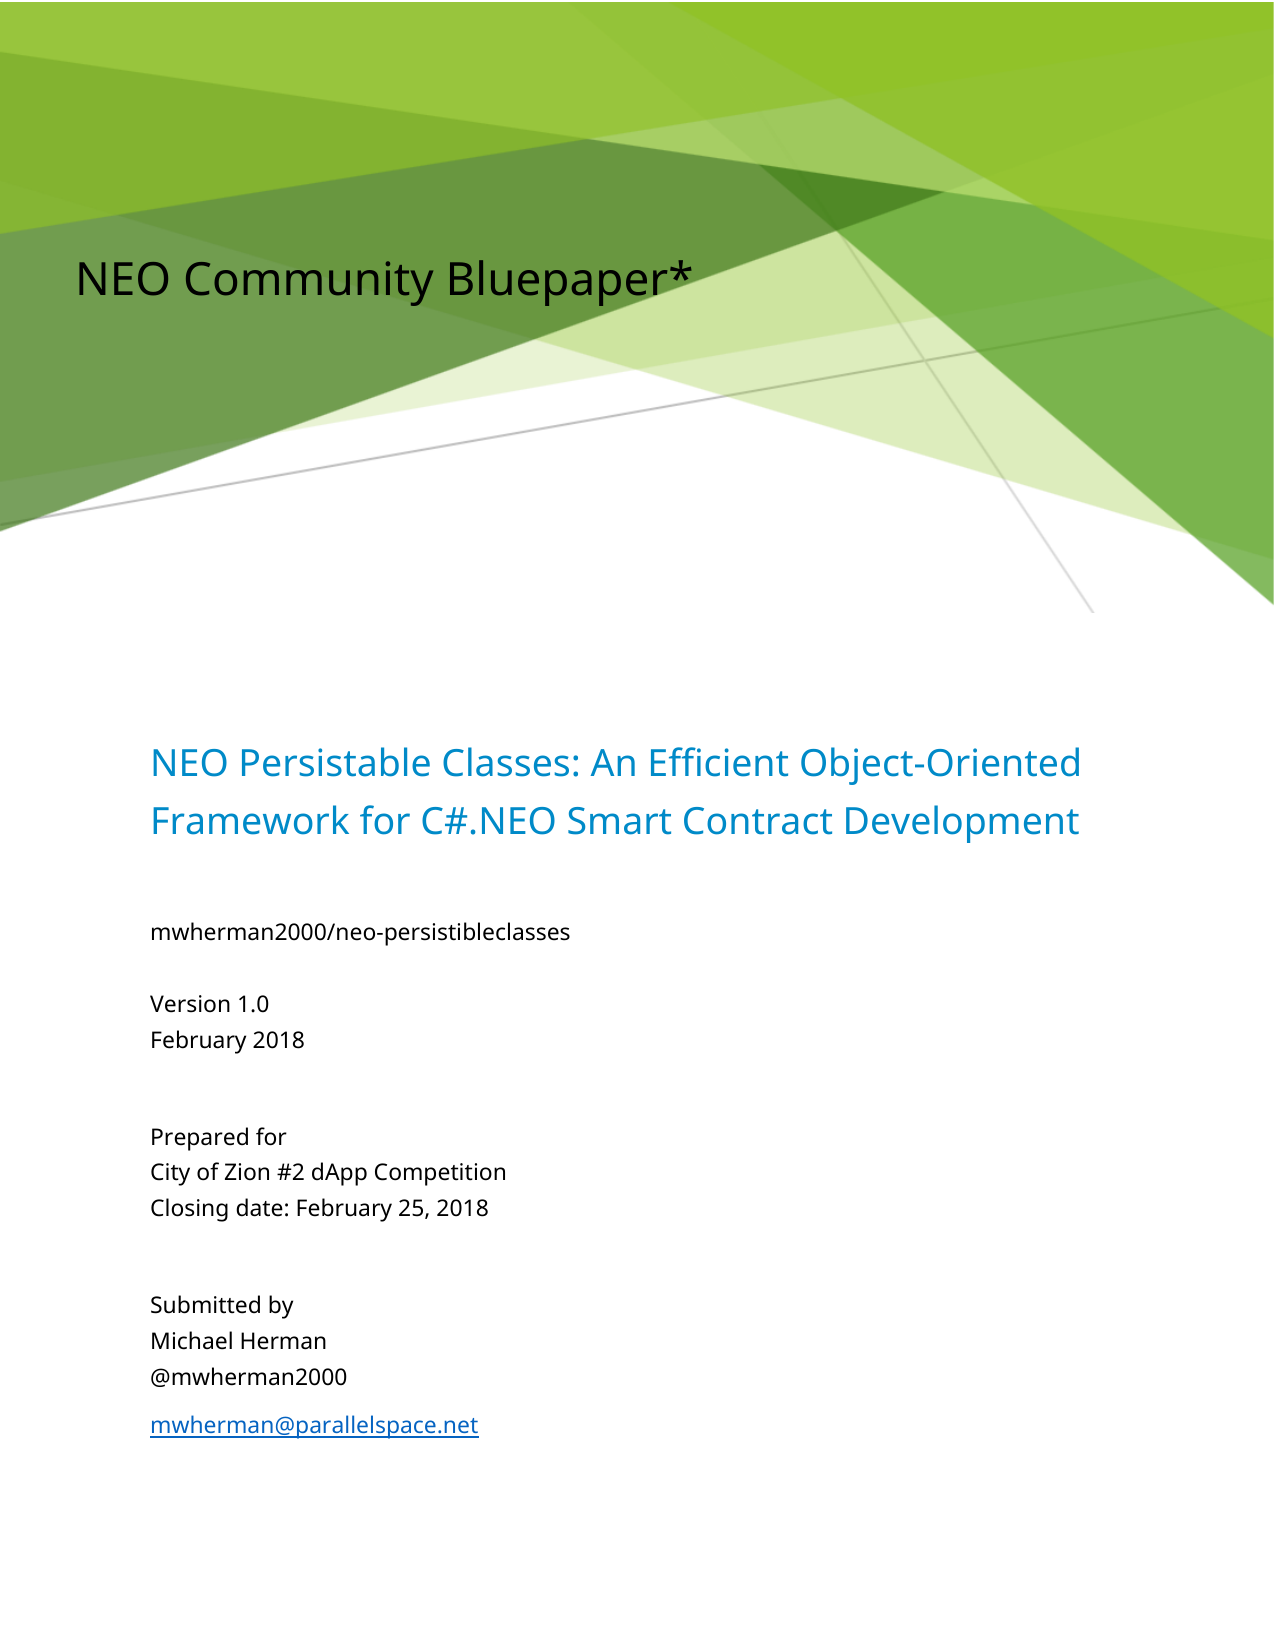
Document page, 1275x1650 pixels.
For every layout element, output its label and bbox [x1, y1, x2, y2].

picture [0, 2, 1274, 613]
